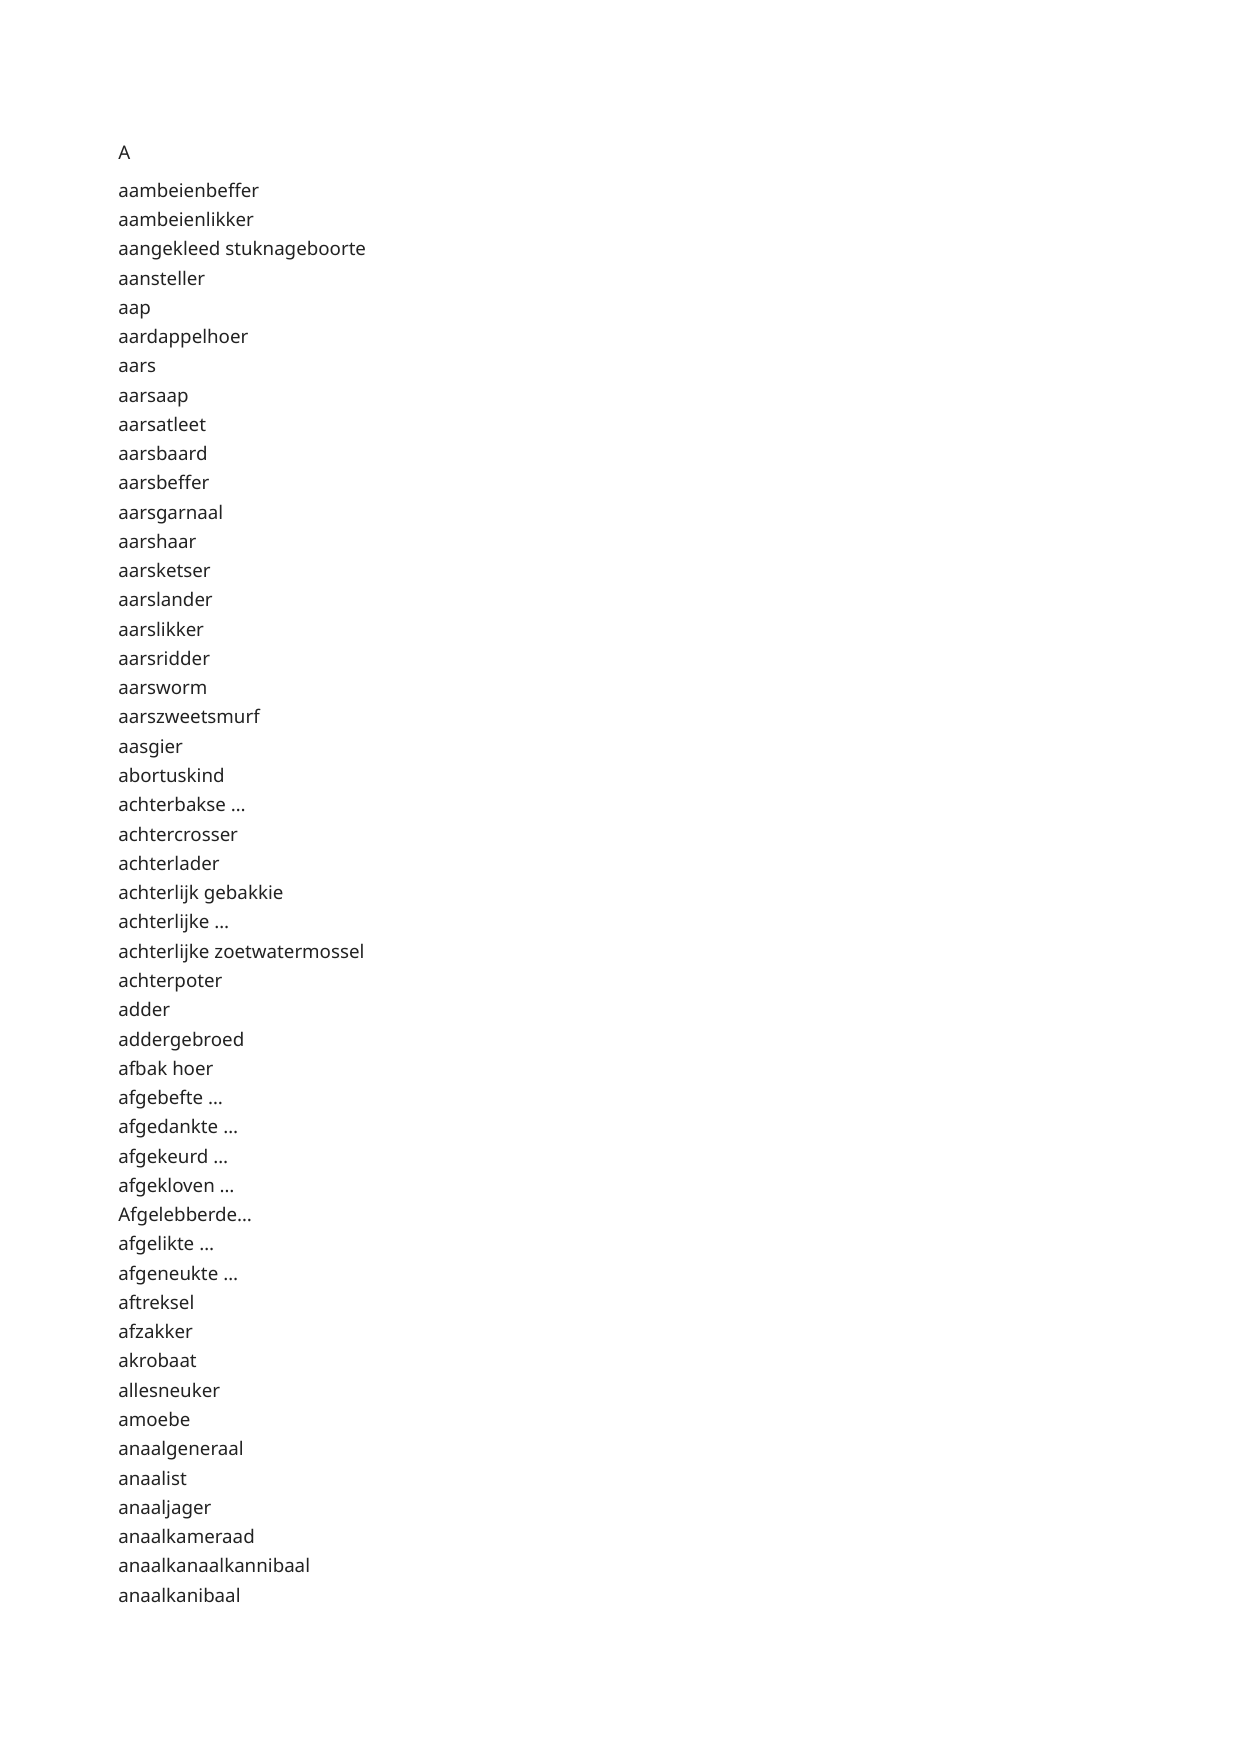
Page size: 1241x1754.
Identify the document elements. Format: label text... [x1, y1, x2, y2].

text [118, 177, 1122, 1607]
subtitle A [118, 139, 1122, 164]
